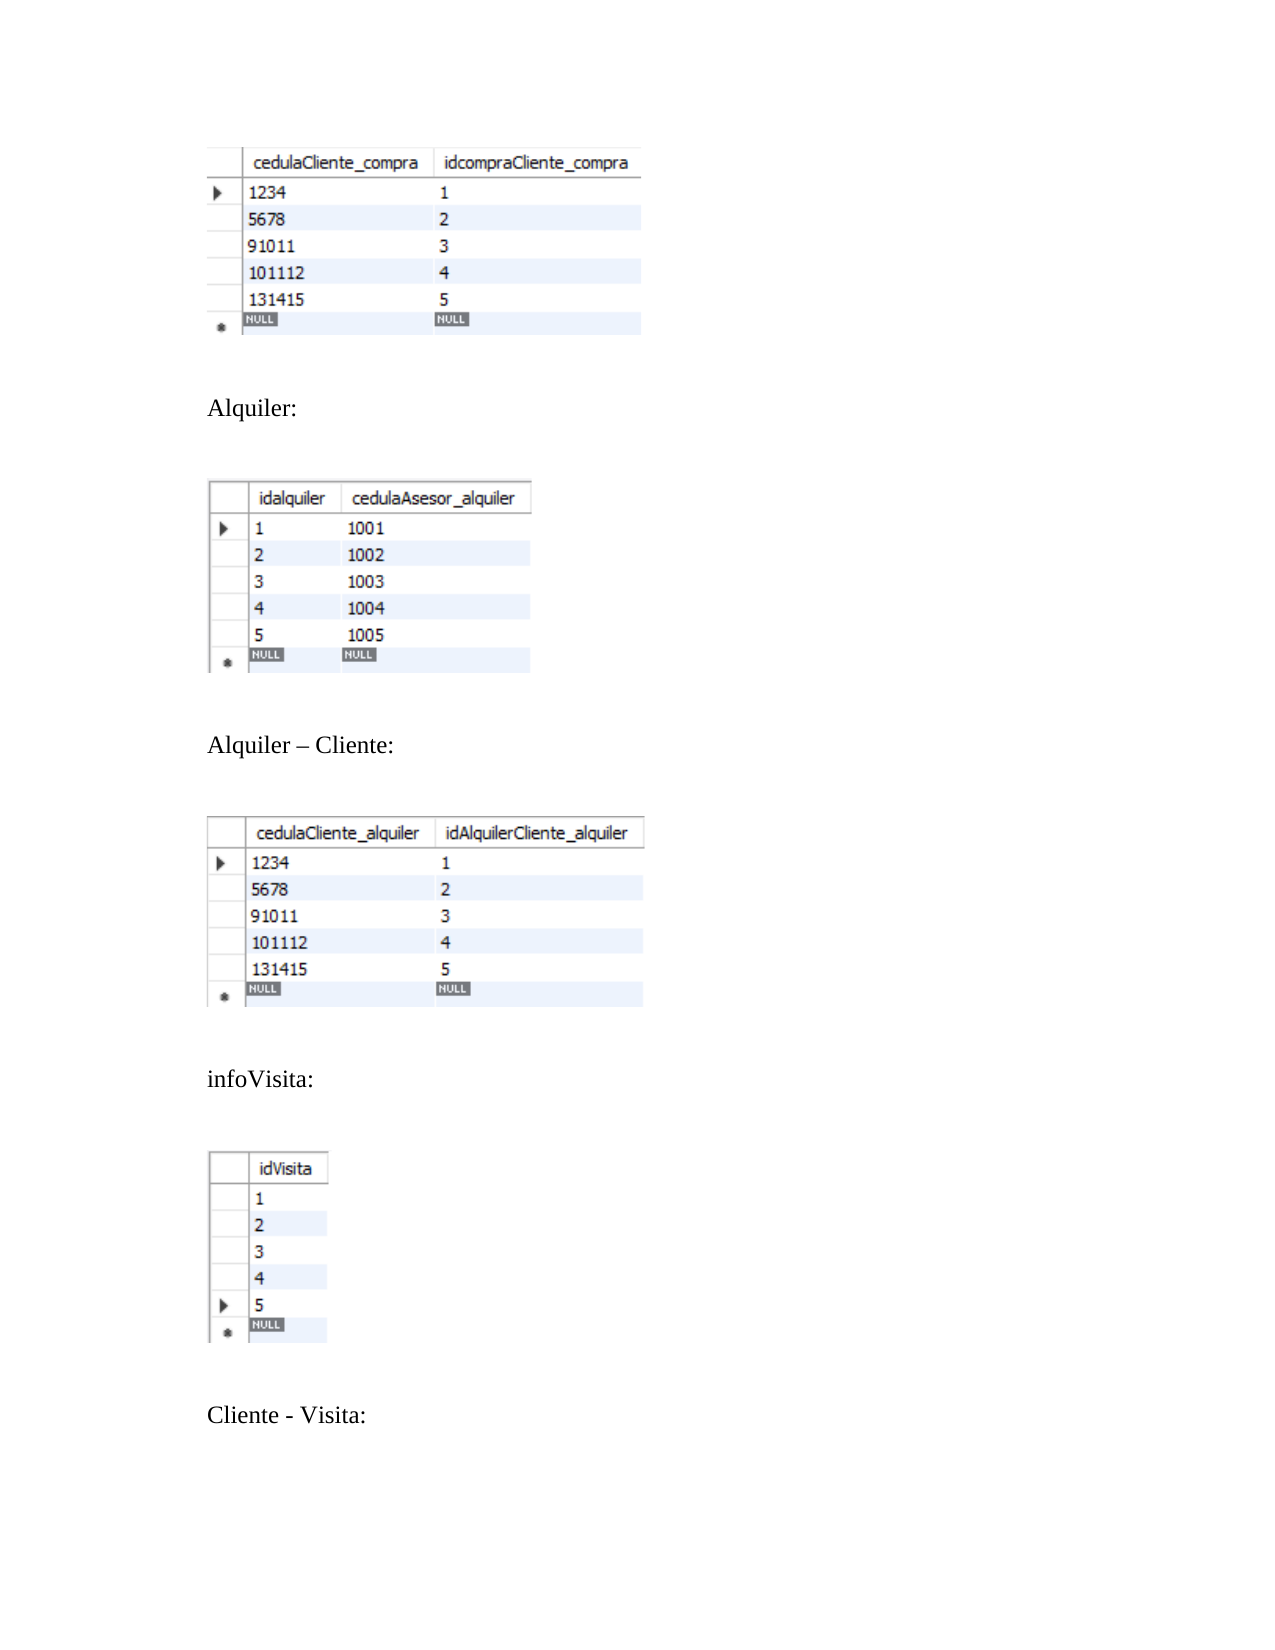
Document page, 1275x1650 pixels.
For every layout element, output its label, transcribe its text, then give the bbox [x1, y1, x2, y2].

picture [206, 147, 642, 335]
text Alquiler – Cliente: [177, 730, 1098, 759]
text Alquiler: [177, 393, 1098, 421]
text infoVisita: [177, 1064, 1098, 1093]
picture [206, 816, 648, 1007]
picture [206, 478, 532, 673]
picture [206, 1150, 332, 1343]
text Cliente - Visita: [177, 1400, 1098, 1429]
